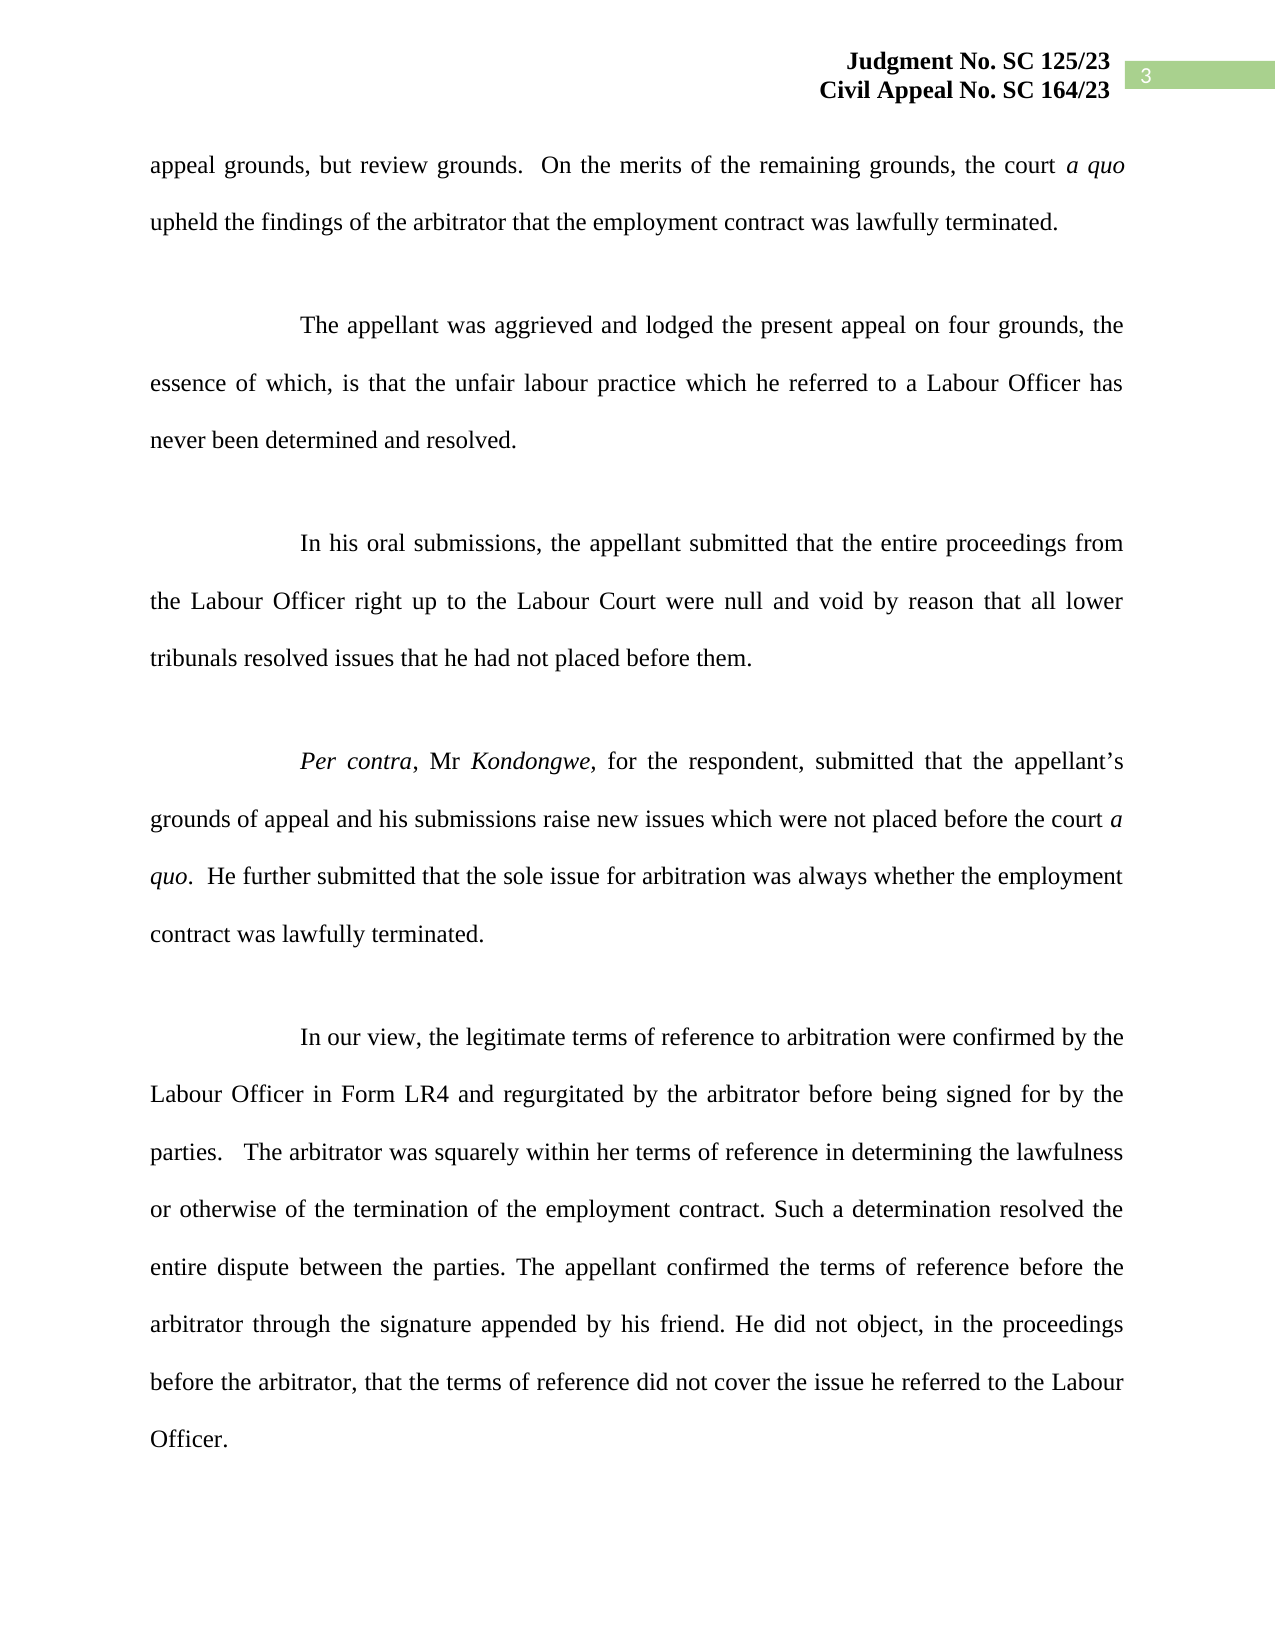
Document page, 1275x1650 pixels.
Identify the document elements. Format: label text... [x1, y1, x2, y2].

text The appellant was aggrieved and lodged the present appeal on four grounds, the essence of which, is that the unfair labour practice which he referred to a Labour Officer has never been determined and resolved. [150, 310, 1125, 454]
text Per contra, Mr Kondongwe, for the respondent, submitted that the appellant’s grounds of appeal and his submissions raise new issues which were not placed before the court a quo. He further submitted that the sole issue for arbitration was always whether the employment contract was lawfully terminated. [150, 746, 1125, 947]
text In his oral submissions, the appellant submitted that the entire proceedings from the Labour Officer right up to the Labour Court were null and void by reason that all lower tribunals resolved issues that he had not placed before them. [150, 528, 1125, 672]
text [150, 150, 1125, 236]
text In our view, the legitimate terms of reference to arbitration were confirmed by the Labour Officer in Form LR4 and regurgitated by the arbitrator before being signed for by the parties. The arbitrator was squarely within her terms of reference in determining the lawfulness or otherwise of the termination of the employment contract. Such a determination resolved the entire dispute between the parties. The appellant confirmed the terms of reference before the arbitrator through the signature appended by his friend. He did not object, in the proceedings before the arbitrator, that the terms of reference did not cover the issue he referred to the Labour Officer. [150, 1022, 1125, 1453]
